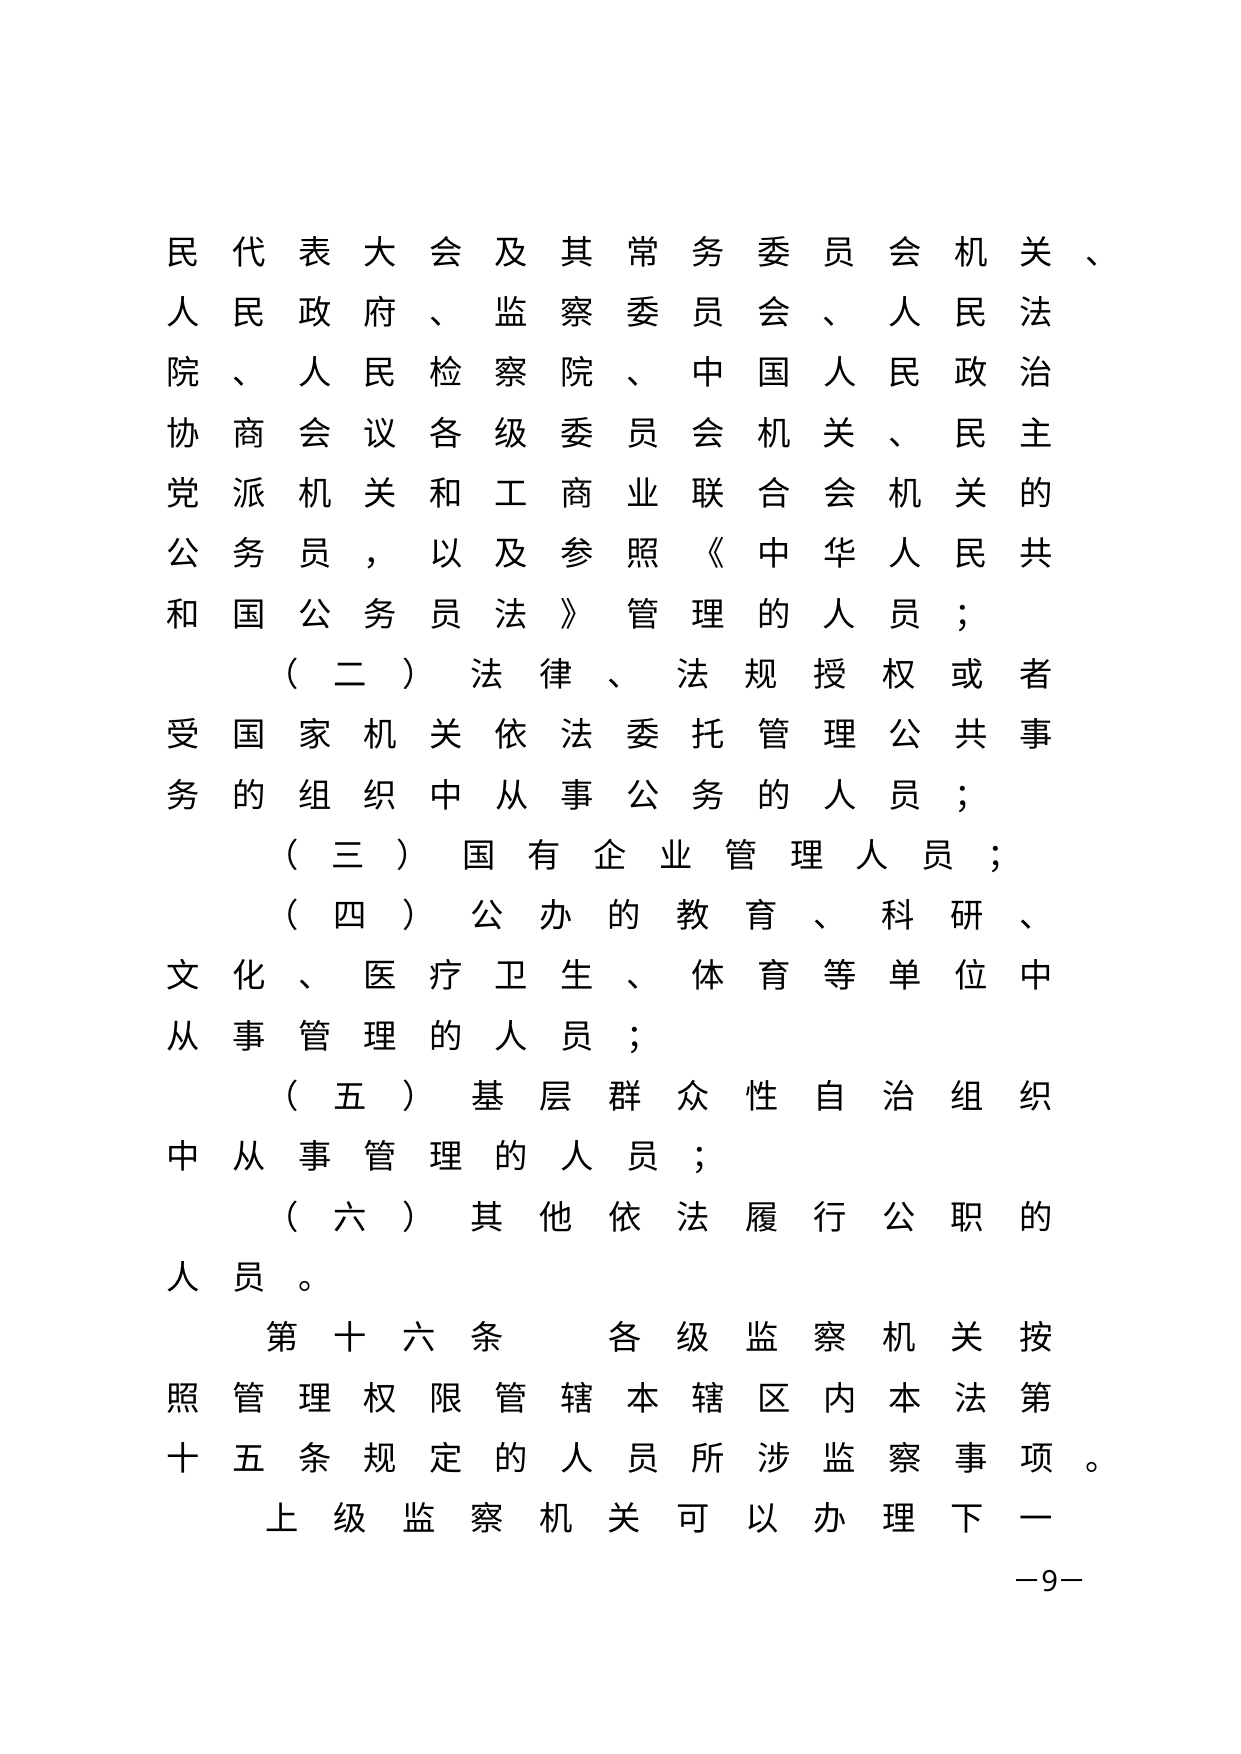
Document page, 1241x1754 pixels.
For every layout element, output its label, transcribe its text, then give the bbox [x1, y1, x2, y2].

text （四）公办的教育、科研、文化、医疗卫生、体育等单位中从事管理的人员； [167, 883, 1085, 1064]
text 第十六条 各级监察机关按照管理权限管辖本辖区内本法第十五条规定的人员所涉监察事项。 [167, 1305, 1085, 1486]
text （二）法律、法规授权或者受国家机关依法委托管理公共事务的组织中从事公务的人员； [167, 642, 1085, 823]
text （六）其他依法履行公职的人员。 [167, 1184, 1085, 1305]
text （五）基层群众性自治组织中从事管理的人员； [167, 1064, 1085, 1184]
text 上级监察机关可以办理下一级监察机关管辖范围内的监察事项，必要时也可以办理所辖各级监察机关管辖范围内的监察事项。 [167, 1486, 1085, 1546]
text （一）中国共产党机关、人民代表大会及其常务委员会机关、人民政府、监察委员会、人民法院、人民检察院、中国人民政治协商会议各级委员会机关、民主党派机关和工商业联合会机关的公务员，以及参照《中华人民共和国公务员法》管理的人员； [167, 219, 1085, 642]
text （三）国有企业管理人员； [167, 823, 1085, 883]
